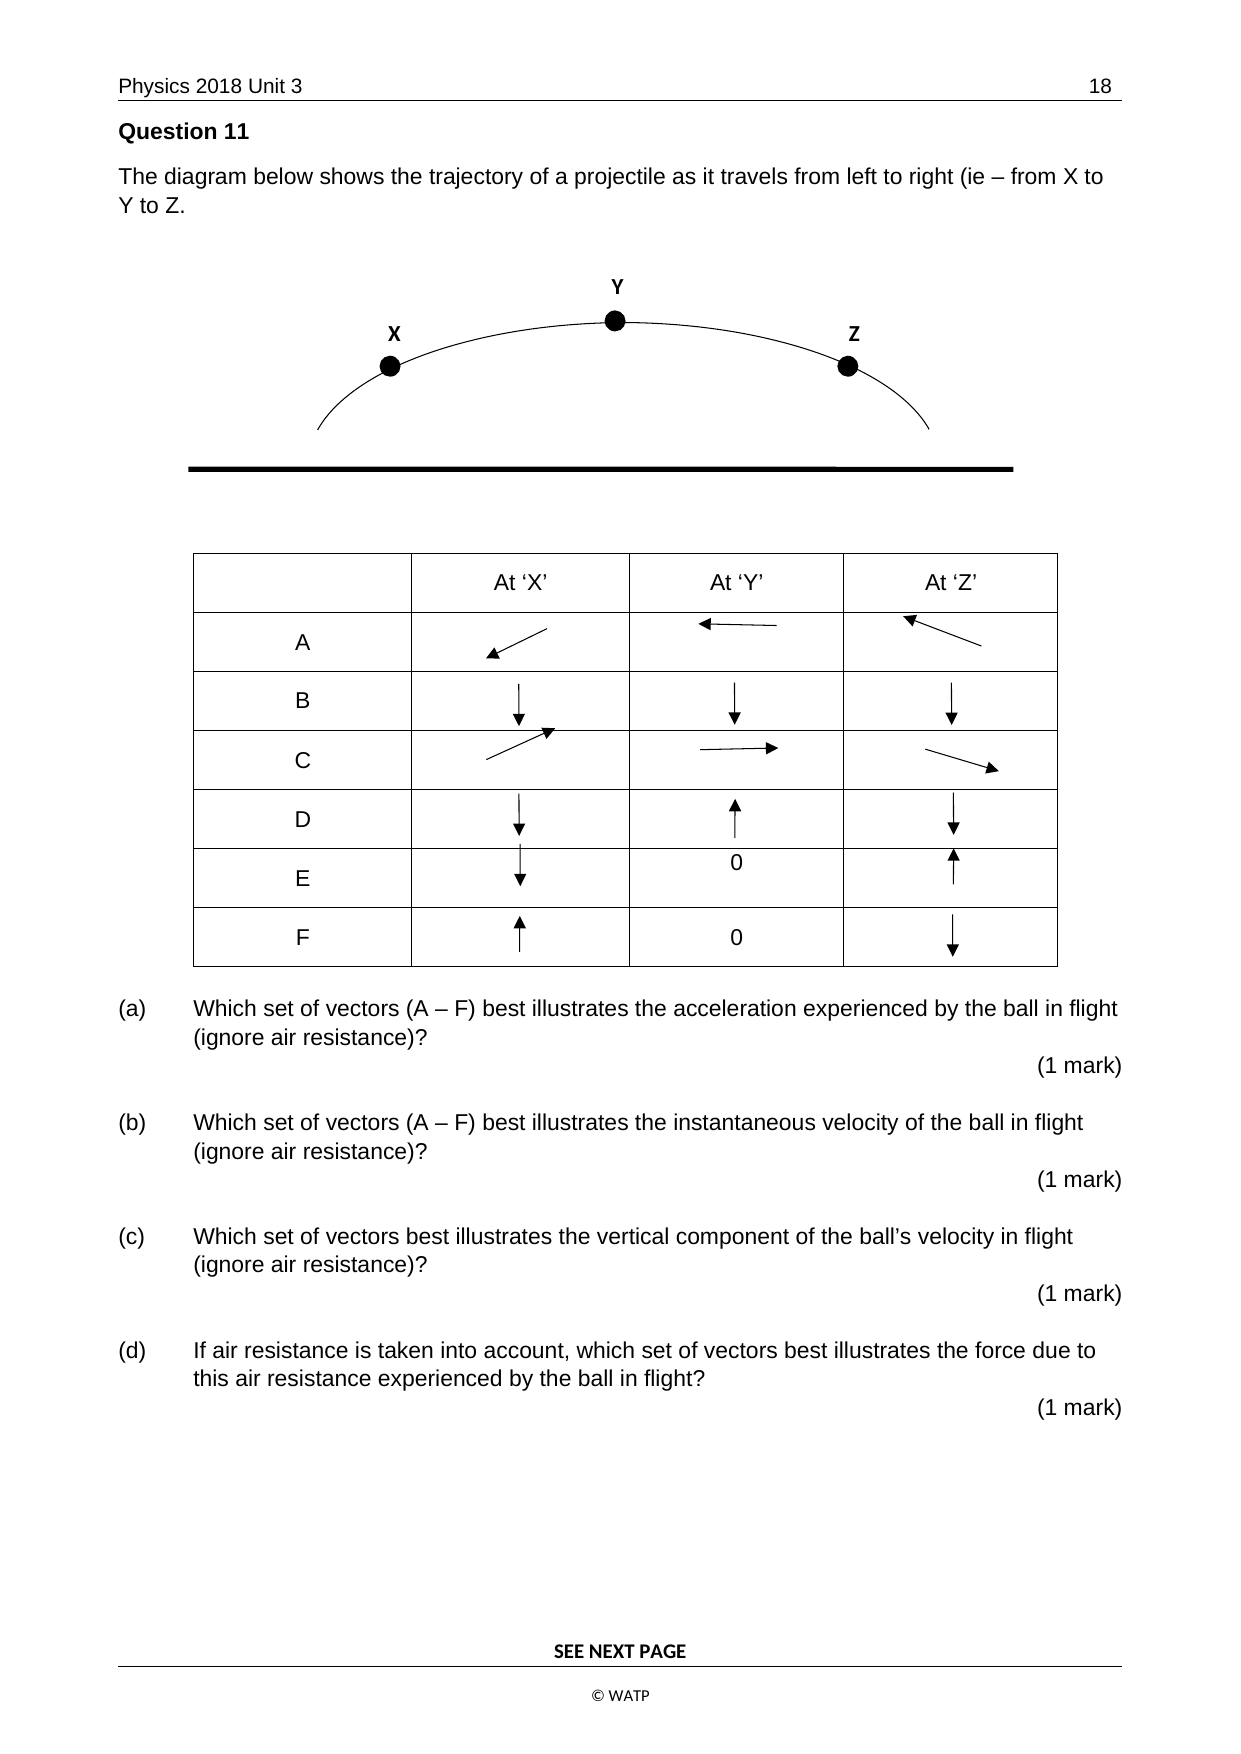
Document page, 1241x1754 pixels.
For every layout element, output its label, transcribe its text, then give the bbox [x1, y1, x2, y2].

table_cell F [194, 908, 411, 966]
table_cell [844, 790, 1057, 848]
table_cell B [194, 672, 411, 730]
table_cell C [194, 731, 411, 789]
list (1 mark) [193, 1166, 1122, 1192]
table_cell [412, 908, 629, 966]
text Question 11 [118, 118, 1122, 144]
table_cell [412, 731, 629, 789]
table_cell [412, 849, 629, 907]
table_cell [412, 790, 629, 848]
list (1 mark) [193, 1052, 1122, 1079]
table_cell D [194, 790, 411, 848]
list (1 mark) [193, 1393, 1122, 1420]
table_cell [844, 731, 1057, 789]
list Which set of vectors (A – F) best illustrates the acceleration experienced by the ball in flight (ignore air resistance)? [118, 995, 1122, 1050]
list If air resistance is taken into account, which set of vectors best illustrates the force due to this air resistance experienced by the ball in flight? [118, 1337, 1122, 1391]
table_header At ‘Y’ [630, 554, 843, 612]
table_cell [844, 849, 1057, 907]
table_cell [844, 672, 1057, 730]
table_cell A [194, 613, 411, 671]
table_cell [844, 613, 1057, 671]
table_cell [412, 613, 629, 671]
table_header At ‘Z’ [844, 554, 1057, 612]
table_cell [844, 908, 1057, 966]
table_cell [630, 731, 843, 789]
table_header [194, 554, 411, 612]
text The diagram below shows the trajectory of a projectile as it travels from left to right (ie – from X to Y to Z. [118, 163, 1122, 218]
table_cell 0 [630, 908, 843, 966]
table_cell [630, 672, 843, 730]
table_cell [412, 672, 629, 730]
table_cell 0 [630, 849, 843, 907]
list Which set of vectors best illustrates the vertical component of the ball’s velocity in flight (ignore air resistance)? [118, 1223, 1122, 1278]
table_cell [630, 790, 843, 848]
list Which set of vectors (A – F) best illustrates the instantaneous velocity of the ball in flight (ignore air resistance)? [118, 1109, 1122, 1164]
list (1 mark) [193, 1280, 1122, 1306]
table_cell E [194, 849, 411, 907]
table_header At ‘X’ [412, 554, 629, 612]
table_cell [630, 613, 843, 671]
